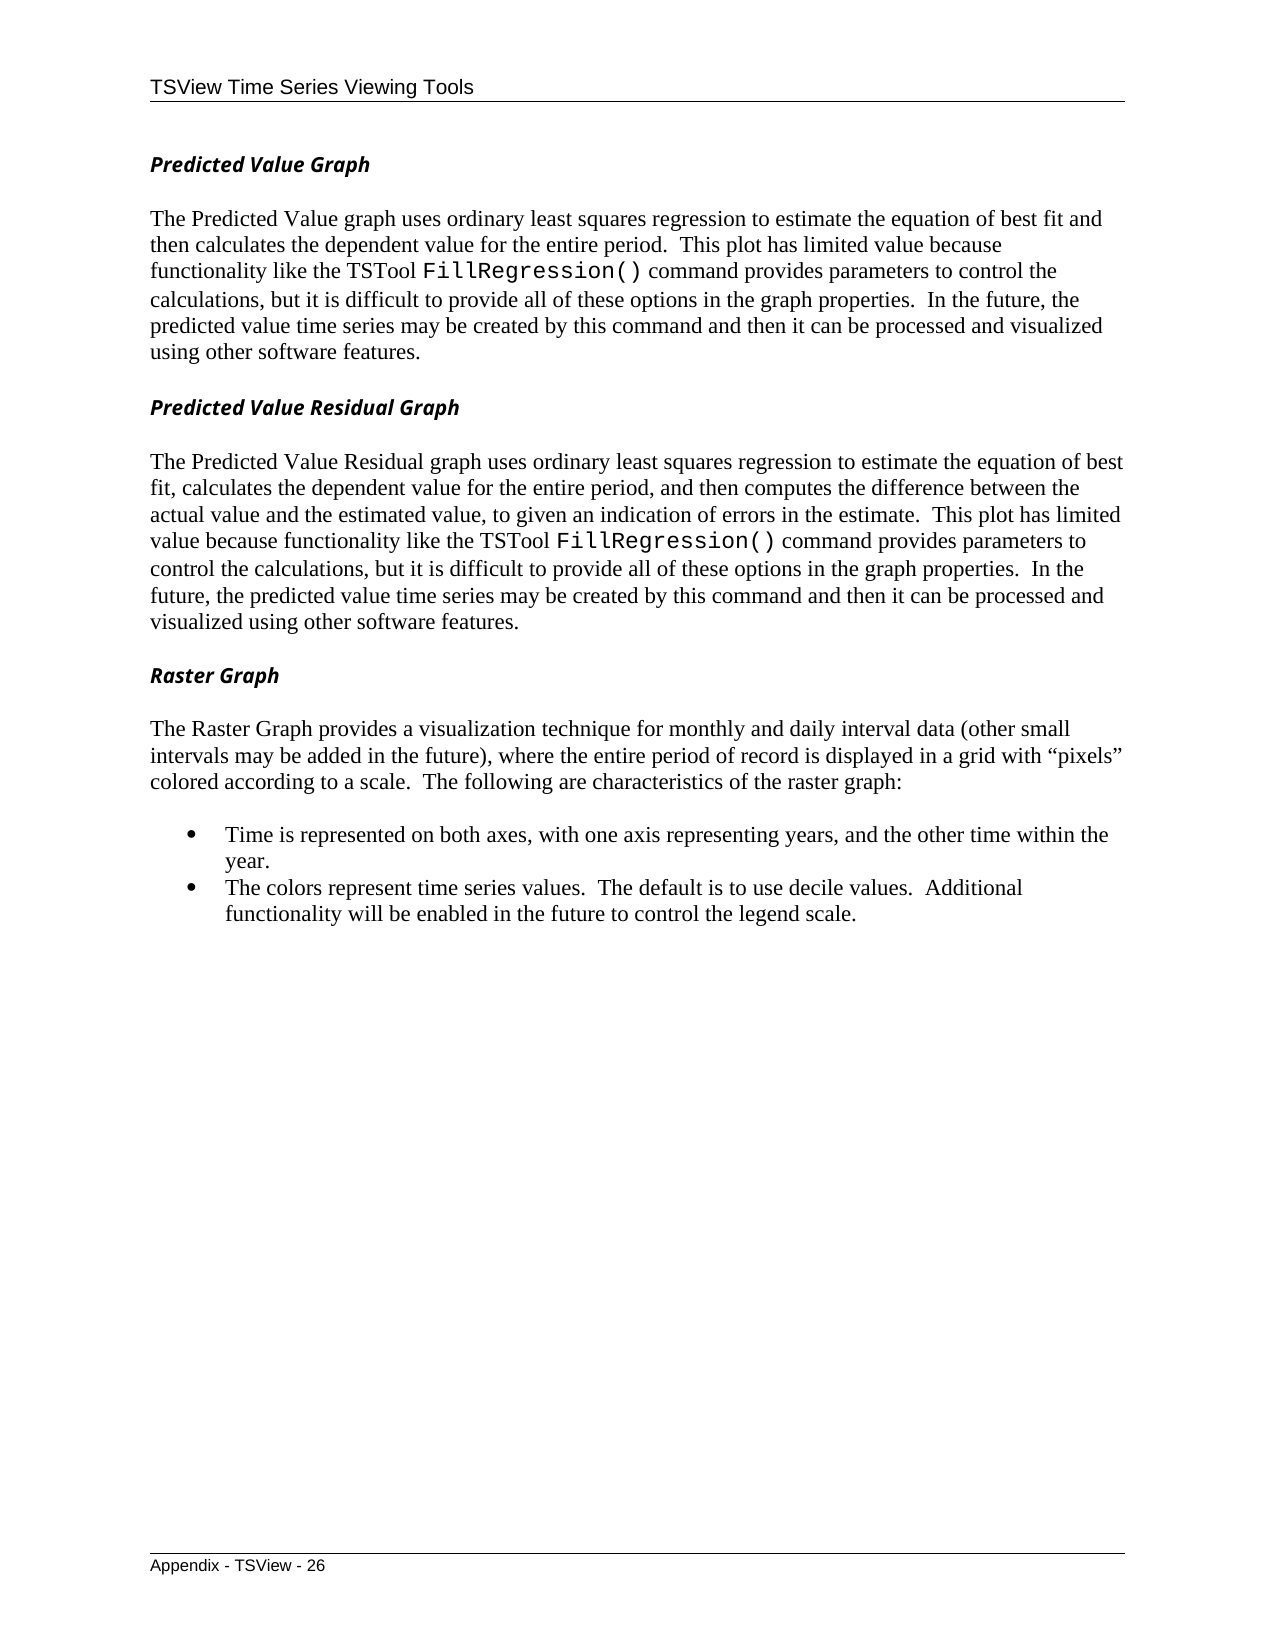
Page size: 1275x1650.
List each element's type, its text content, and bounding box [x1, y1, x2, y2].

list The colors represent time series values. The default is to use decile values. Additional functionality will be enabled in the future to control the legend scale. [187, 874, 1125, 926]
text The Predicted Value Residual graph uses ordinary least squares regression to estimate the equation of best fit, calculates the dependent value for the entire period, and then computes the difference between the actual value and the estimated value, to given an indication of errors in the estimate. This plot has limited value because functionality like the TSTool FillRegression() command provides parameters to control the calculations, but it is difficult to provide all of these options in the graph properties. In the future, the predicted value time series may be created by this command and then it can be processed and visualized using other software features. [150, 448, 1125, 634]
text The Predicted Value graph uses ordinary least squares regression to estimate the equation of best fit and then calculates the dependent value for the entire period. This plot has limited value because functionality like the TSTool FillRegression() command provides parameters to control the calculations, but it is difficult to provide all of these options in the graph properties. In the future, the predicted value time series may be created by this command and then it can be processed and visualized using other software features. [150, 205, 1125, 365]
subtitle Predicted Value Residual Graph [150, 393, 1125, 422]
text The Raster Graph provides a visualization technique for monthly and daily interval data (other small intervals may be added in the future), where the entire period of record is displayed in a grid with “pixels” colored according to a scale. The following are characteristics of the raster graph: [150, 716, 1125, 794]
subtitle Raster Graph [150, 661, 1125, 689]
subtitle Predicted Value Graph [150, 150, 1125, 178]
list Time is represented on both axes, with one axis representing years, and the other time within the year. [187, 821, 1125, 874]
